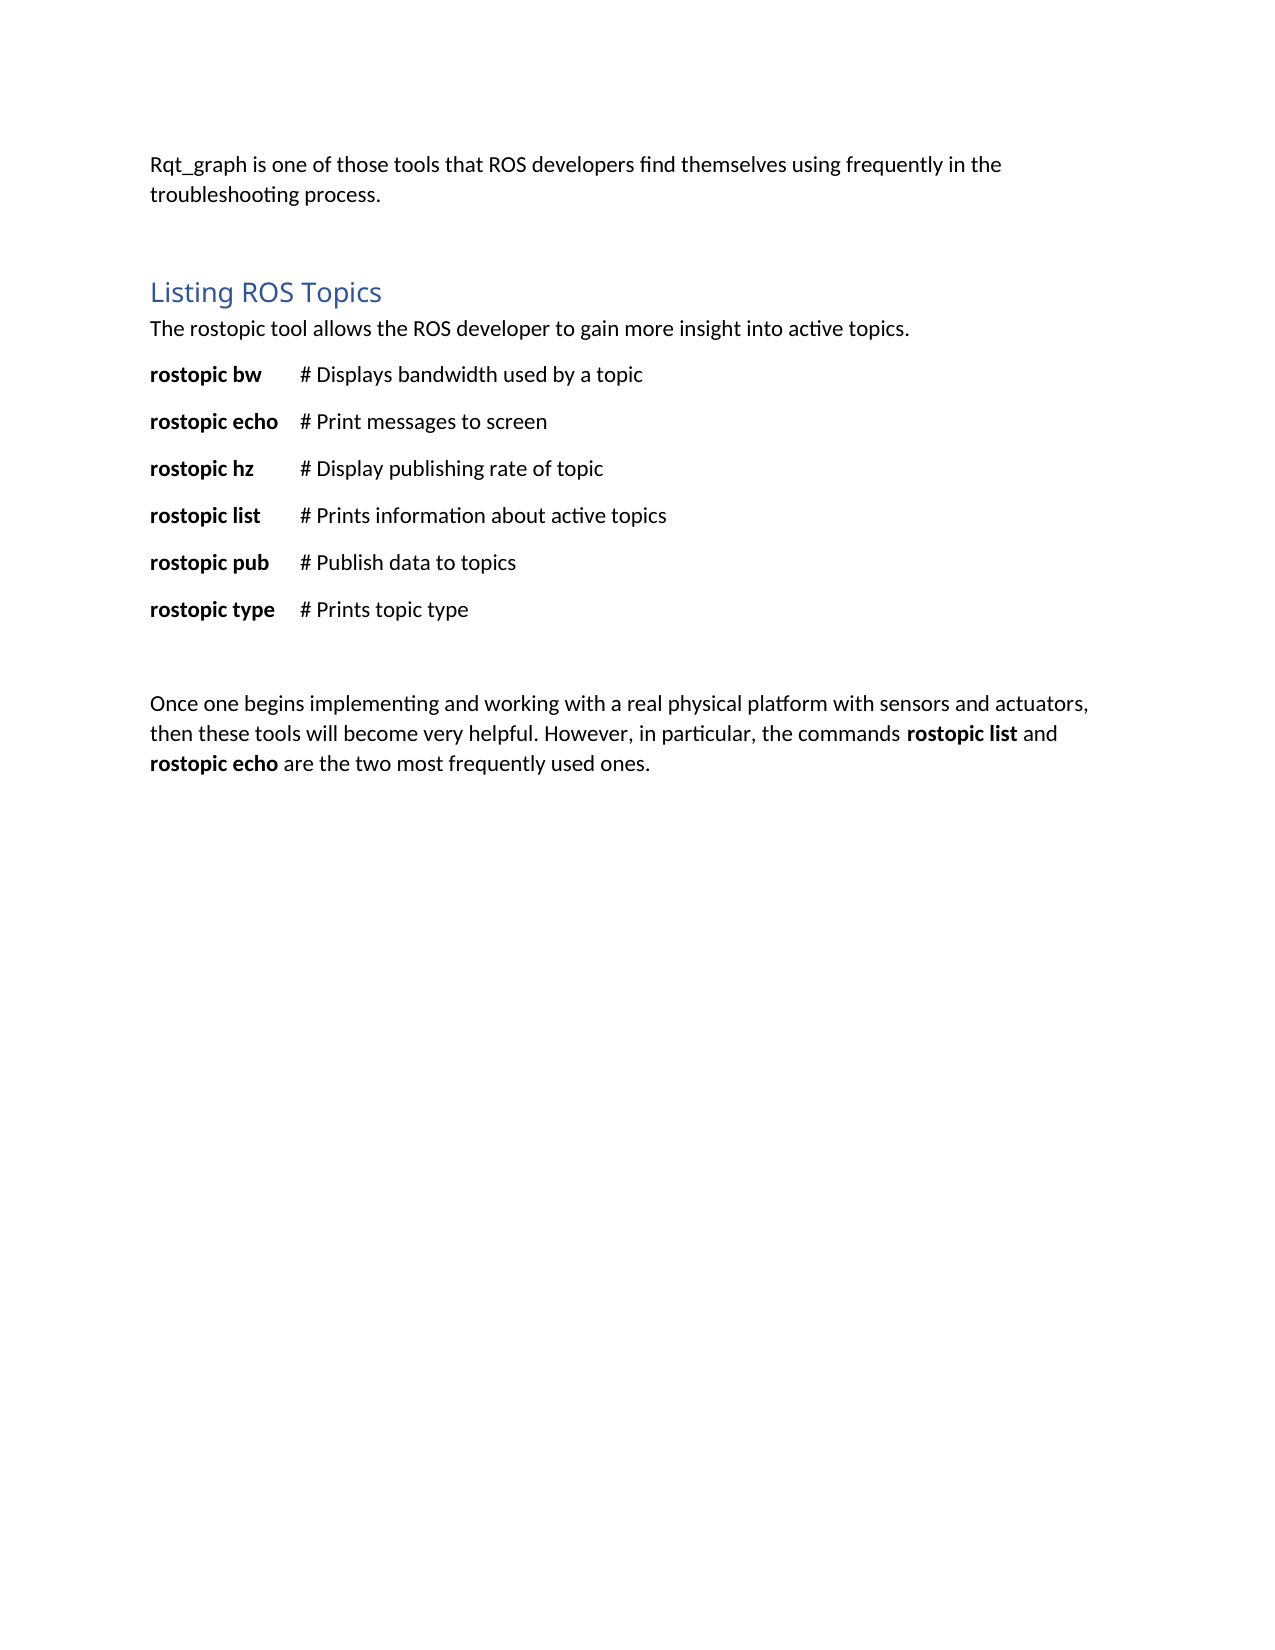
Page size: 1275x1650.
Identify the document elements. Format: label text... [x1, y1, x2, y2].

text rostopic list # Prints information about active topics [150, 501, 1125, 529]
text Once one begins implementing and working with a real physical platform with sensors and actuators, then these tools will become very helpful. However, in particular, the commands rostopic list and rostopic echo are the two most frequently used ones. [150, 689, 1125, 777]
text rostopic echo # Print messages to screen [150, 407, 1125, 436]
text Rqt_graph is one of those tools that ROS developers find themselves using frequently in the troubleshooting process. [150, 150, 1125, 208]
subtitle Listing ROS Topics [150, 274, 1125, 311]
text The rostopic tool allows the ROS developer to gain more insight into active topics. [150, 314, 1125, 342]
text rostopic type # Prints topic type [150, 595, 1125, 623]
text rostopic hz # Display publishing rate of topic [150, 454, 1125, 482]
text rostopic pub # Publish data to topics [150, 548, 1125, 576]
text rostopic bw # Displays bandwidth used by a topic [150, 361, 1125, 389]
